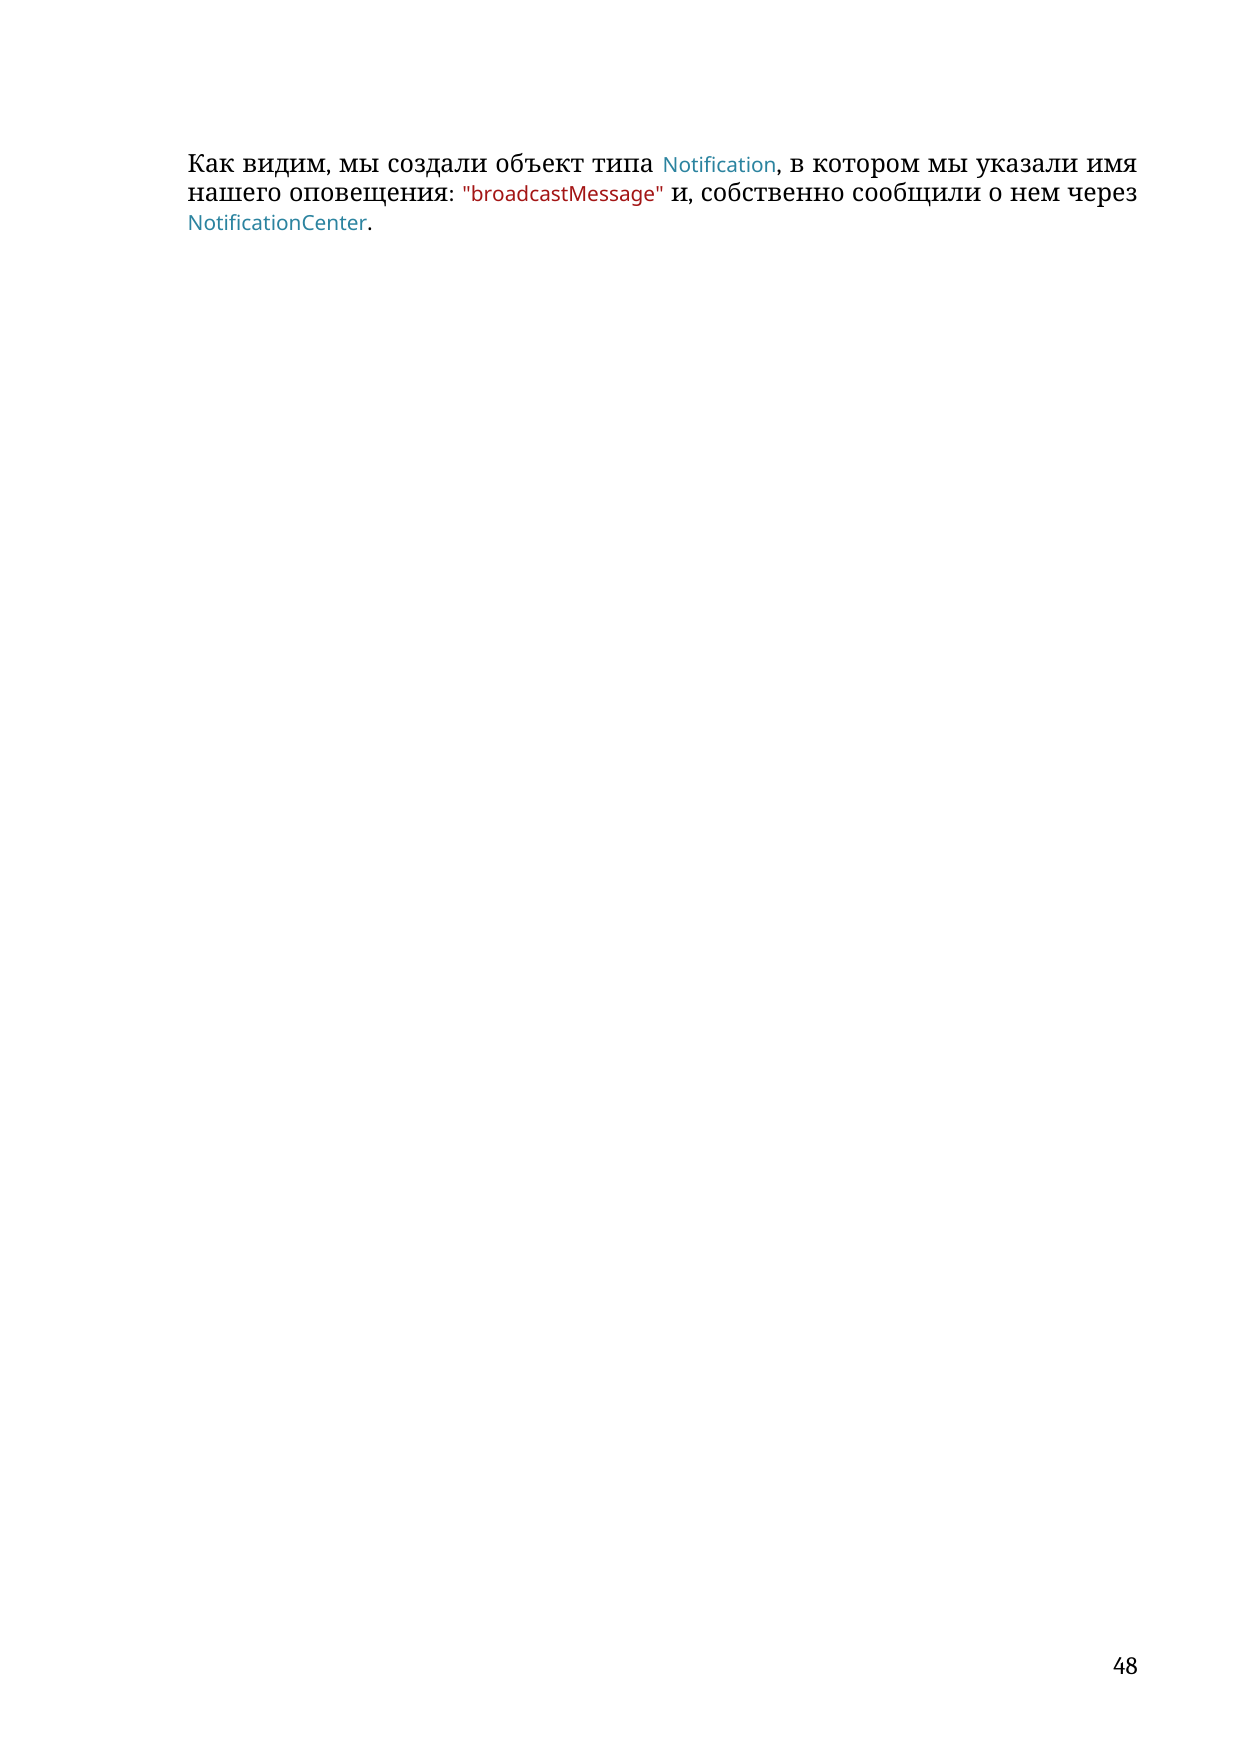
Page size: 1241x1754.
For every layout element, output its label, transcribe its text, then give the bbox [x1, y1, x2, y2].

text Как видим, мы создали объект типа Notification, в котором мы указали имя нашего оповещения: "broadcastMessage" и, собственно сообщили о нем через NotificationCenter. [187, 150, 1138, 236]
